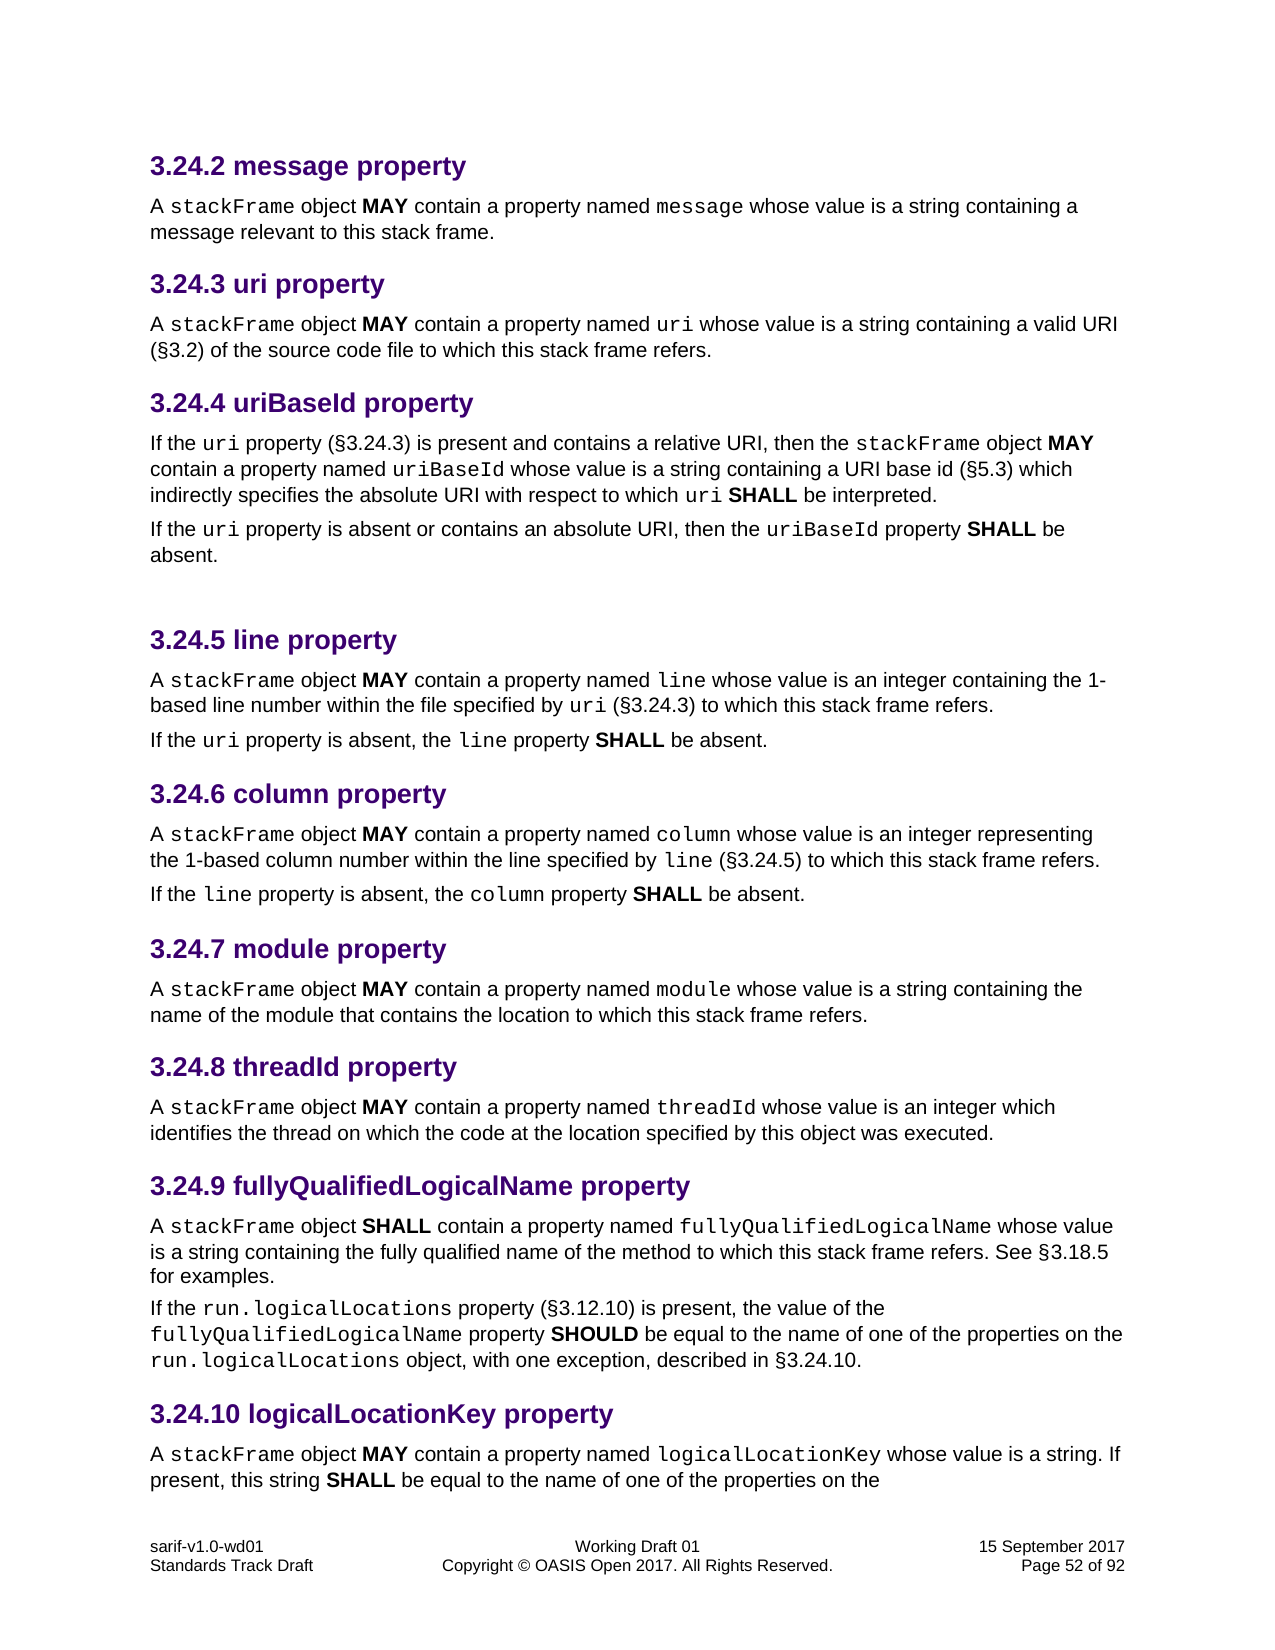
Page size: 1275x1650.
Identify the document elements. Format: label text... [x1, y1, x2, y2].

text A stackFrame object MAY contain a property named module whose value is a string containing the name of the module that contains the location to which this stack frame refers. [150, 977, 1125, 1026]
subtitle message property [150, 150, 1125, 181]
text A stackFrame object MAY contain a property named line whose value is an integer containing the 1-based line number within the file specified by uri (§3.24.3) to which this stack frame refers. [150, 667, 1125, 719]
subtitle uri property [150, 268, 1125, 300]
text If the line property is absent, the column property SHALL be absent. [150, 882, 1125, 908]
text If the run.logicalLocations property (§3.12.10) is present, the value of the fullyQualifiedLogicalName property SHOULD be equal to the name of one of the properties on the run.logicalLocations object, with one exception, described in §3.24.10. [150, 1296, 1125, 1373]
subtitle logicalLocationKey property [150, 1398, 1125, 1429]
text If the uri property (§3.24.3) is present and contains a relative URI, then the stackFrame object MAY contain a property named uriBaseId whose value is a string containing a URI base id (§5.3) which indirectly specifies the absolute URI with respect to which uri SHALL be interpreted. [150, 431, 1125, 508]
subtitle module property [150, 933, 1125, 964]
text A stackFrame object SHALL contain a property named fullyQualifiedLogicalName whose value is a string containing the fully qualified name of the method to which this stack frame refers. See §3.18.5 for examples. [150, 1214, 1125, 1287]
subtitle fullyQualifiedLogicalName property [150, 1170, 1125, 1201]
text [150, 1442, 1125, 1492]
subtitle threadId property [150, 1051, 1125, 1083]
text A stackFrame object MAY contain a property named threadId whose value is an integer which identifies the thread on which the code at the location specified by this object was executed. [150, 1095, 1125, 1145]
text If the uri property is absent or contains an absolute URI, then the uriBaseId property SHALL be absent. [150, 517, 1125, 566]
text A stackFrame object MAY contain a property named message whose value is a string containing a message relevant to this stack frame. [150, 194, 1125, 243]
subtitle uriBaseId property [150, 387, 1125, 418]
text A stackFrame object MAY contain a property named uri whose value is a string containing a valid URI (§3.2) of the source code file to which this stack frame refers. [150, 312, 1125, 362]
subtitle column property [150, 778, 1125, 809]
text A stackFrame object MAY contain a property named column whose value is an integer representing the 1-based column number within the line specified by line (§3.24.5) to which this stack frame refers. [150, 822, 1125, 874]
subtitle line property [150, 624, 1125, 655]
text If the uri property is absent, the line property SHALL be absent. [150, 727, 1125, 753]
